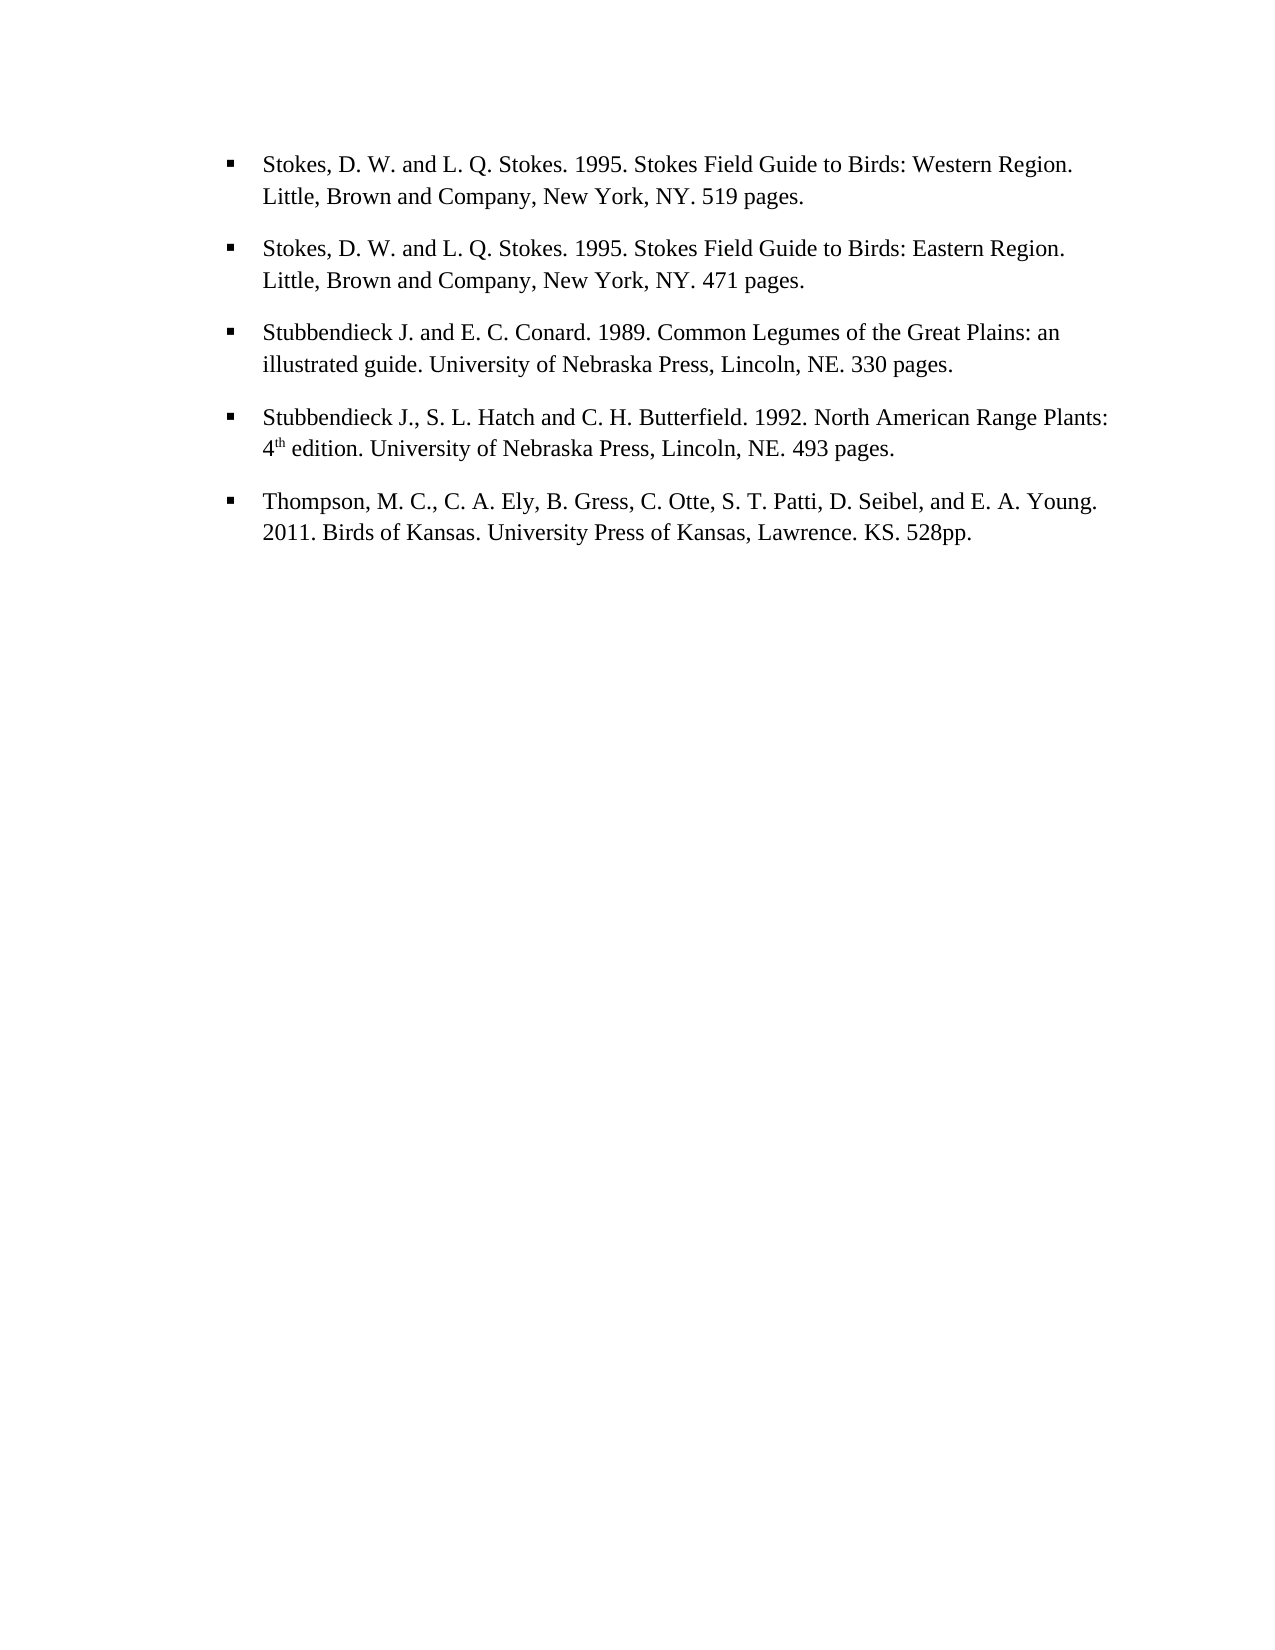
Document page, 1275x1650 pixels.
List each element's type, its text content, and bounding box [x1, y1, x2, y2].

list Thompson, M. C., C. A. Ely, B. Gress, C. Otte, S. T. Patti, D. Seibel, and E. A. Young. 2011. Birds of Kansas. University Press of Kansas, Lawrence. KS. 528pp. [225, 487, 1125, 546]
list Stubbendieck J. and E. C. Conard. 1989. Common Legumes of the Great Plains: an illustrated guide. University of Nebraska Press, Lincoln, NE. 330 pages. [225, 318, 1125, 378]
list Stokes, D. W. and L. Q. Stokes. 1995. Stokes Field Guide to Birds: Eastern Region. Little, Brown and Company, New York, NY. 471 pages. [225, 234, 1125, 293]
list Stubbendieck J., S. L. Hatch and C. H. Butterfield. 1992. North American Range Plants: 4th edition. University of Nebraska Press, Lincoln, NE. 493 pages. [225, 402, 1125, 462]
list Stokes, D. W. and L. Q. Stokes. 1995. Stokes Field Guide to Birds: Western Region. Little, Brown and Company, New York, NY. 519 pages. [225, 150, 1125, 209]
